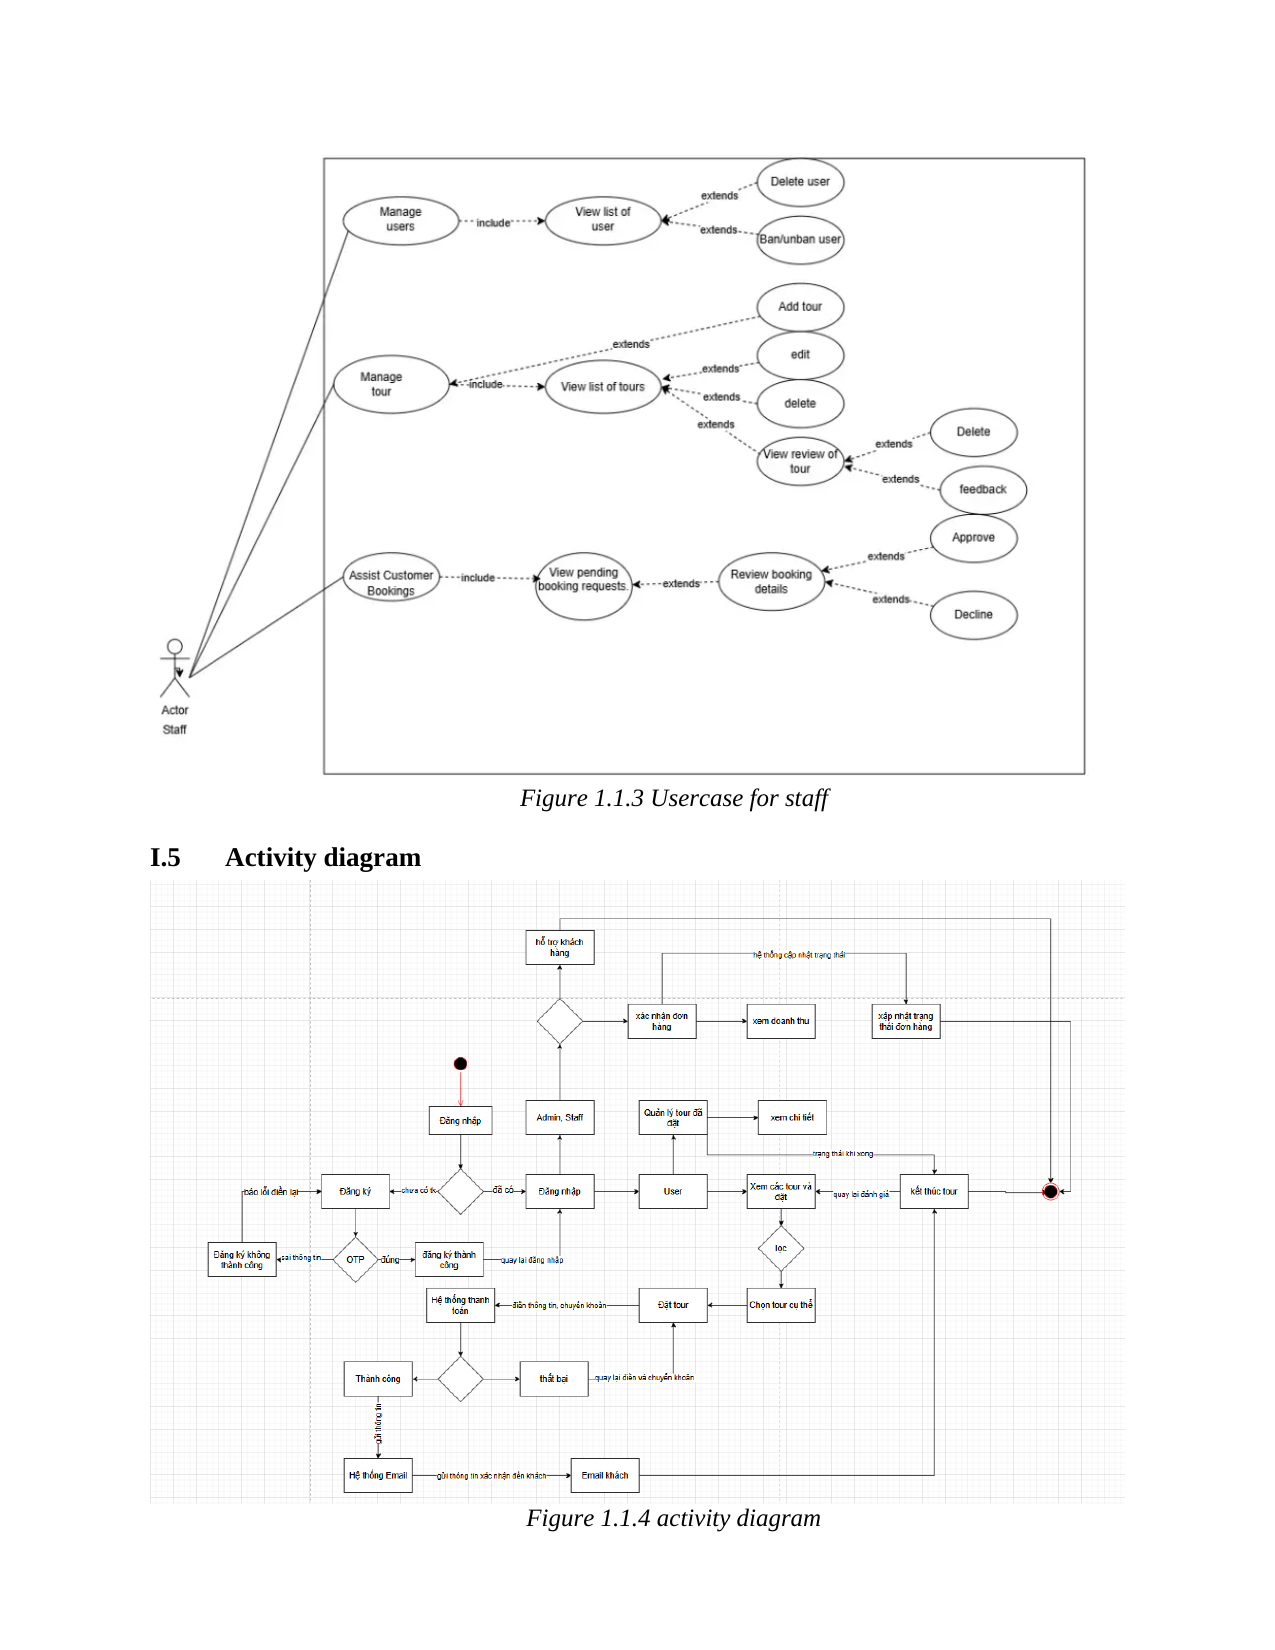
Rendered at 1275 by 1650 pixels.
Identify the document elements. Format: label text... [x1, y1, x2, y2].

picture [150, 150, 1091, 779]
subtitle I.5 Activity diagram [150, 841, 1125, 872]
text Figure 1.1.4 activity diagram [150, 1503, 1200, 1532]
text Figure 1.1.3 Usercase for staff [150, 783, 1200, 812]
picture [150, 880, 1125, 1504]
